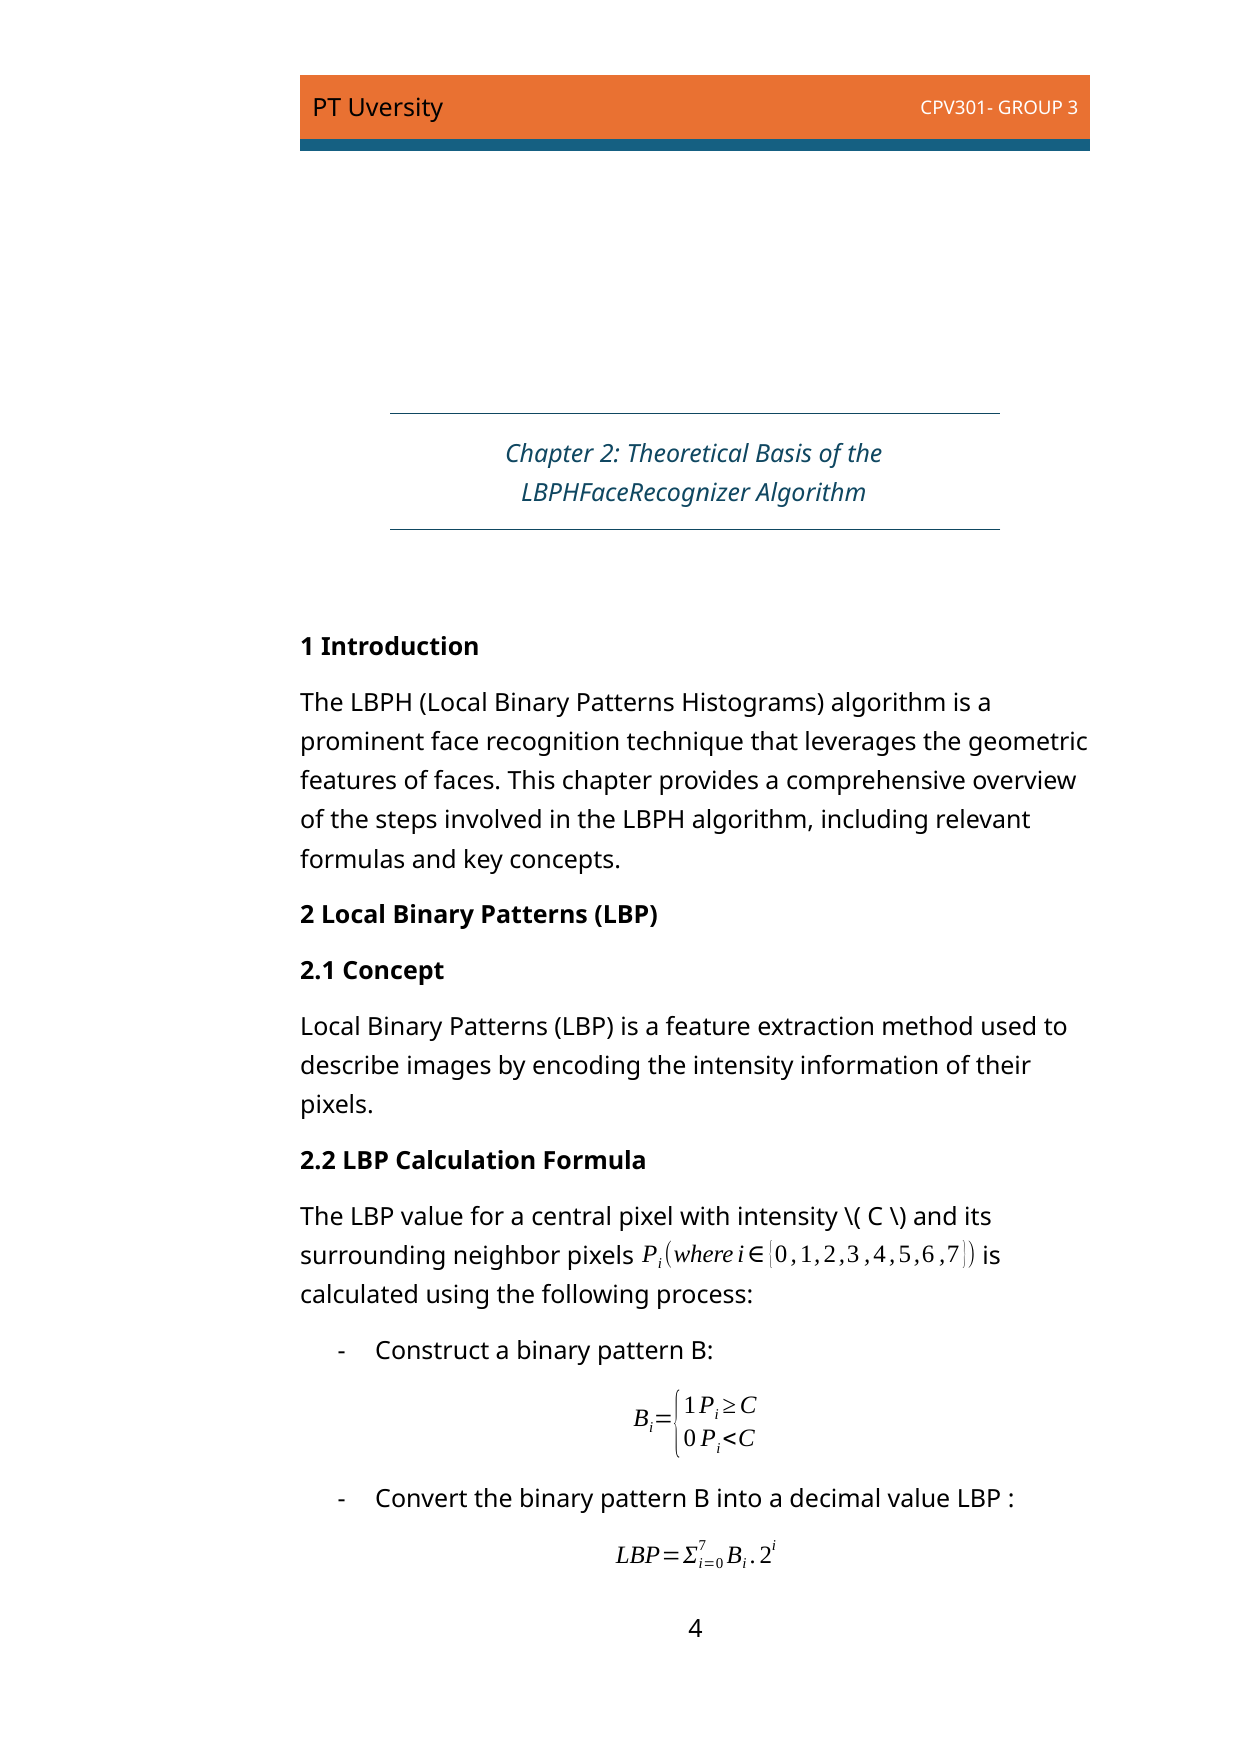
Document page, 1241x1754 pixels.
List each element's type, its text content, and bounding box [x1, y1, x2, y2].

list Convert the binary pattern B into a decimal value LBP : [337, 1481, 1090, 1515]
text 2.2 LBP Calculation Formula [300, 1143, 1090, 1177]
text Chapter 2: Theoretical Basis of the LBPHFaceRecognizer Algorithm [390, 414, 1000, 529]
text 2 Local Binary Patterns (LBP) [300, 897, 1090, 931]
text The LBP value for a central pixel with intensity \( C \) and its surrounding neighbor pixels is calculated using the following process: [300, 1199, 1090, 1311]
text 1 Introduction [300, 629, 1090, 663]
text 2.1 Concept [300, 953, 1090, 987]
list Construct a binary pattern B: [337, 1333, 1090, 1367]
text The LBPH (Local Binary Patterns Histograms) algorithm is a prominent face recognition technique that leverages the geometric features of faces. This chapter provides a comprehensive overview of the steps involved in the LBPH algorithm, including relevant formulas and key concepts. [300, 684, 1090, 875]
text Local Binary Patterns (LBP) is a feature extraction method used to describe images by encoding the intensity information of their pixels. [300, 1009, 1090, 1121]
